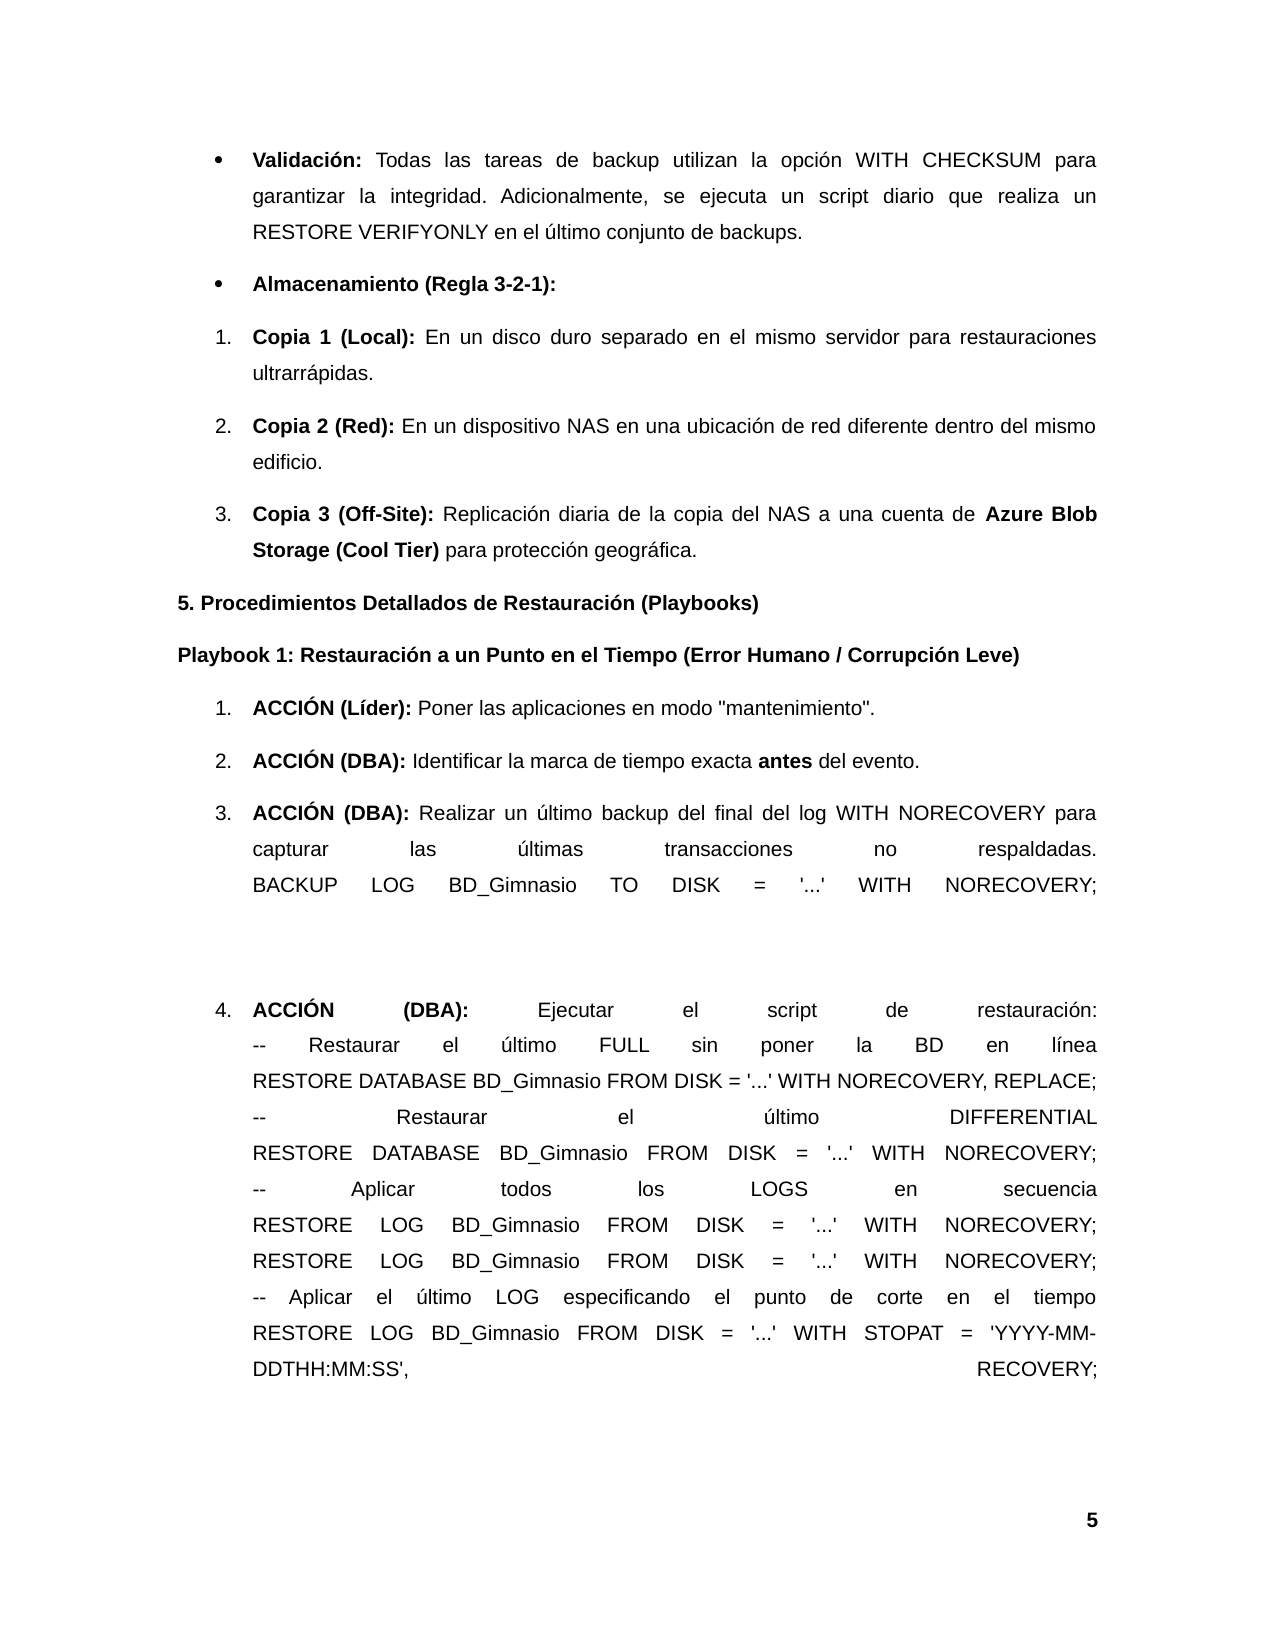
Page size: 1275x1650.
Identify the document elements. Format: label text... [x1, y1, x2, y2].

list Validación: Todas las tareas de backup utilizan la opción WITH CHECKSUM para garantizar la integridad. Adicionalmente, se ejecuta un script diario que realiza un RESTORE VERIFYONLY en el último conjunto de backups. [215, 148, 1098, 244]
text Playbook 1: Restauración a un Punto en el Tiempo (Error Humano / Corrupción Leve) [177, 643, 1098, 667]
list Copia 3 (Off-Site): Replicación diaria de la copia del NAS a una cuenta de Azure Blob Storage (Cool Tier) para protección geográfica. [215, 502, 1098, 562]
list Copia 2 (Red): En un dispositivo NAS en una ubicación de red diferente dentro del mismo edificio. [215, 413, 1098, 473]
list Almacenamiento (Regla 3-2-1): [215, 272, 1098, 296]
list ACCIÓN (DBA): Realizar un último backup del final del log WITH NORECOVERY para capturar las últimas transacciones no respaldadas. BACKUP LOG BD_Gimnasio TO DISK = '...' WITH NORECOVERY; [215, 801, 1098, 969]
list ACCIÓN (DBA): Identificar la marca de tiempo exacta antes del evento. [215, 748, 1098, 772]
text 5. Procedimientos Detallados de Restauración (Playbooks) [177, 591, 1098, 614]
list Copia 1 (Local): En un disco duro separado en el mismo servidor para restauraciones ultrarrápidas. [215, 325, 1098, 385]
list ACCIÓN (DBA): Ejecutar el script de restauración: -- Restaurar el último FULL sin poner la BD en línea RESTORE DATABASE BD_Gimnasio FROM DISK = '...' WITH NORECOVERY, REPLACE; -- Restaurar el último DIFFERENTIAL RESTORE DATABASE BD_Gimnasio FROM DISK = '...' WITH NORECOVERY; -- Aplicar todos los LOGS en secuencia RESTORE LOG BD_Gimnasio FROM DISK = '...' WITH NORECOVERY; RESTORE LOG BD_Gimnasio FROM DISK = '...' WITH NORECOVERY; -- Aplicar el último LOG especificando el punto de corte en el tiempo RESTORE LOG BD_Gimnasio FROM DISK = '...' WITH STOPAT = 'YYYY-MM-DDTHH:MM:SS', RECOVERY; [215, 997, 1098, 1453]
list ACCIÓN (Líder): Poner las aplicaciones en modo "mantenimiento". [215, 696, 1098, 720]
